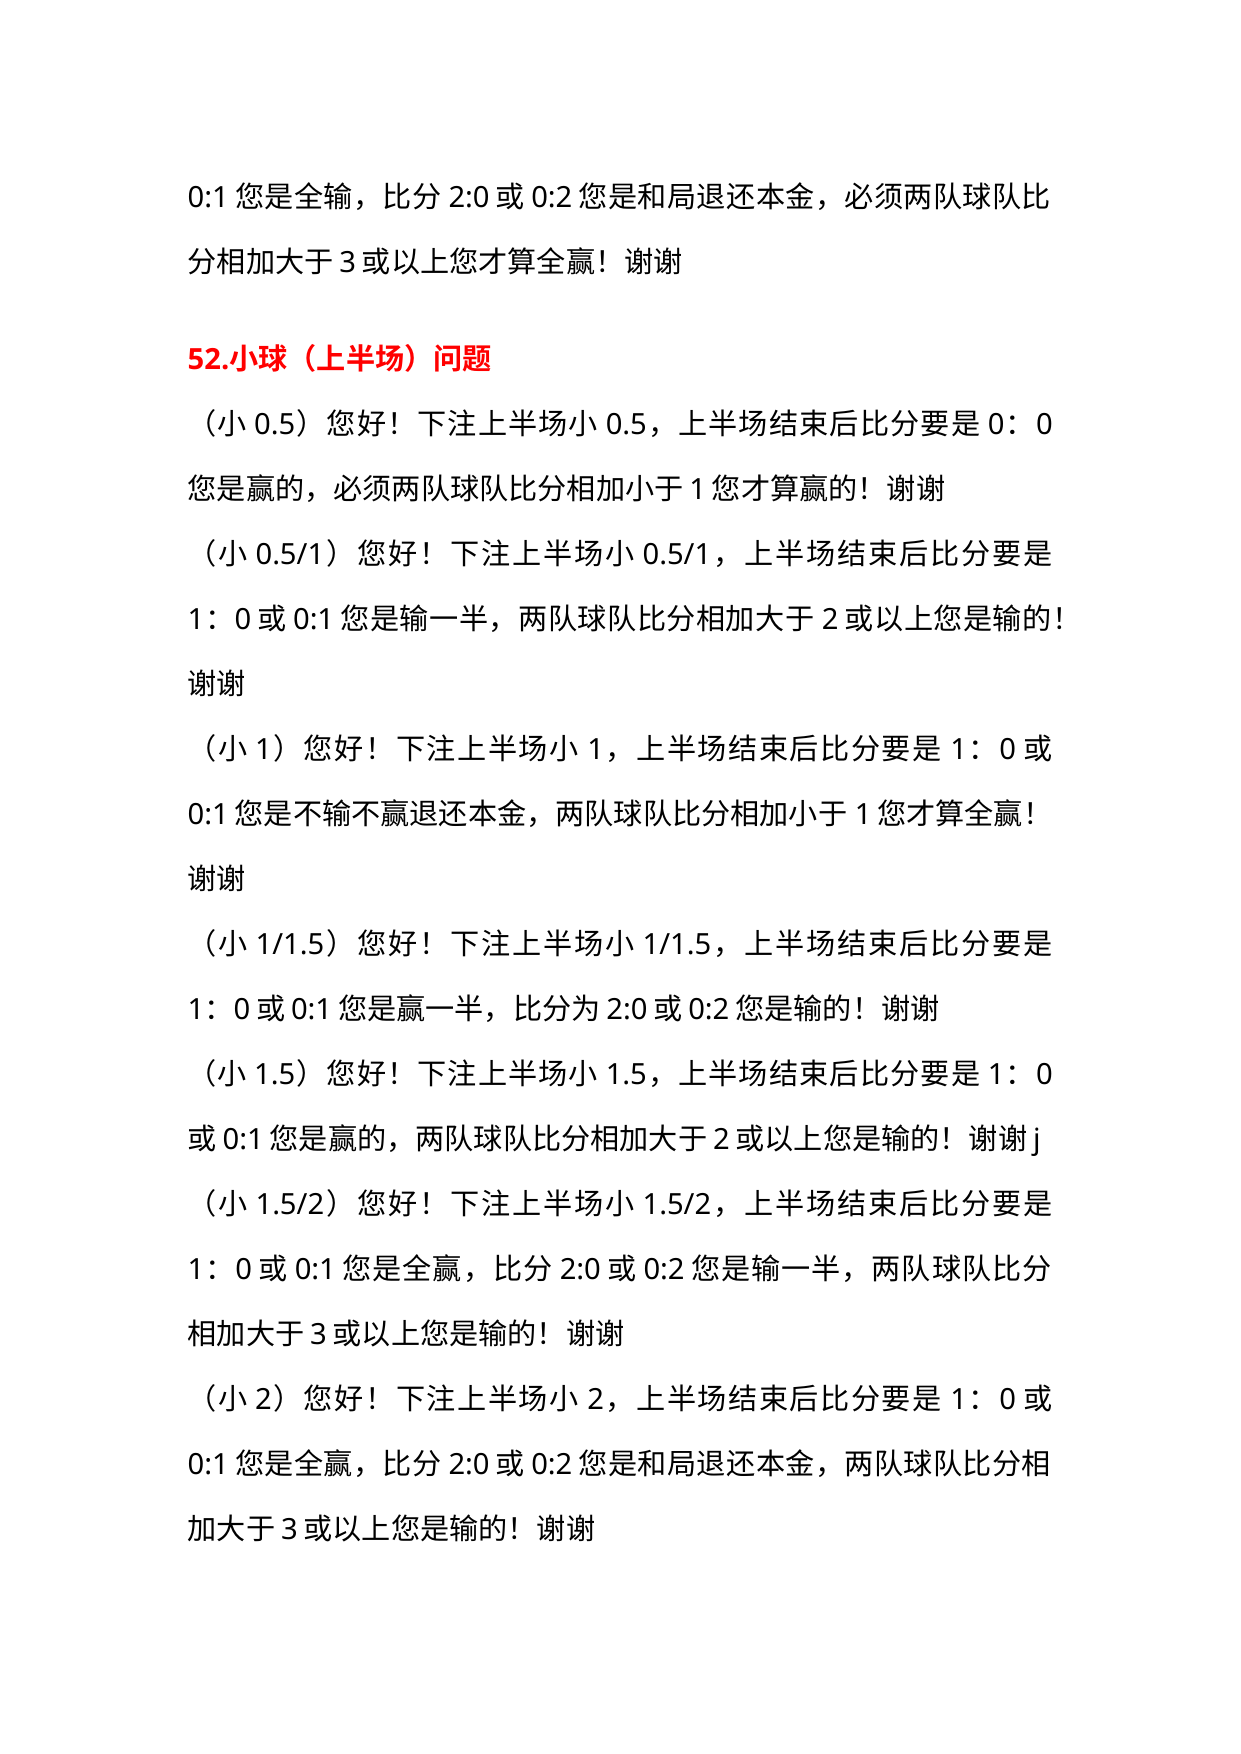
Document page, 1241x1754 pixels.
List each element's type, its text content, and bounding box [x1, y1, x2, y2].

text （小1/1.5）您好！下注上半场小1/1.5，上半场结束后比分要是1：0或0:1您是赢一半，比分为2:0或0:2您是输的！谢谢 [187, 909, 1053, 1039]
text （小2）您好！下注上半场小2，上半场结束后比分要是1：0或0:1您是全赢，比分2:0或0:2您是和局退还本金，两队球队比分相加大于3或以上您是输的！谢谢 [187, 1364, 1053, 1559]
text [187, 162, 1053, 292]
text （小1.5/2）您好！下注上半场小1.5/2，上半场结束后比分要是1：0或0:1您是全赢，比分2:0或0:2您是输一半，两队球队比分相加大于3或以上您是输的！谢谢 [187, 1169, 1053, 1364]
text （小1）您好！下注上半场小1，上半场结束后比分要是1：0或0:1您是不输不赢退还本金，两队球队比分相加小于1您才算全赢！谢谢 [187, 714, 1053, 909]
text （小0.5）您好！下注上半场小0.5，上半场结束后比分要是0：0您是赢的，必须两队球队比分相加小于1您才算赢的！谢谢 [187, 389, 1053, 519]
text （小1.5）您好！下注上半场小1.5，上半场结束后比分要是1：0或0:1您是赢的，两队球队比分相加大于2或以上您是输的！谢谢j [187, 1039, 1053, 1169]
text （小0.5/1）您好！下注上半场小0.5/1，上半场结束后比分要是1：0或0:1您是输一半，两队球队比分相加大于2或以上您是输的！谢谢 [187, 519, 1053, 714]
text 52.小球（上半场）问题 [187, 324, 1053, 389]
